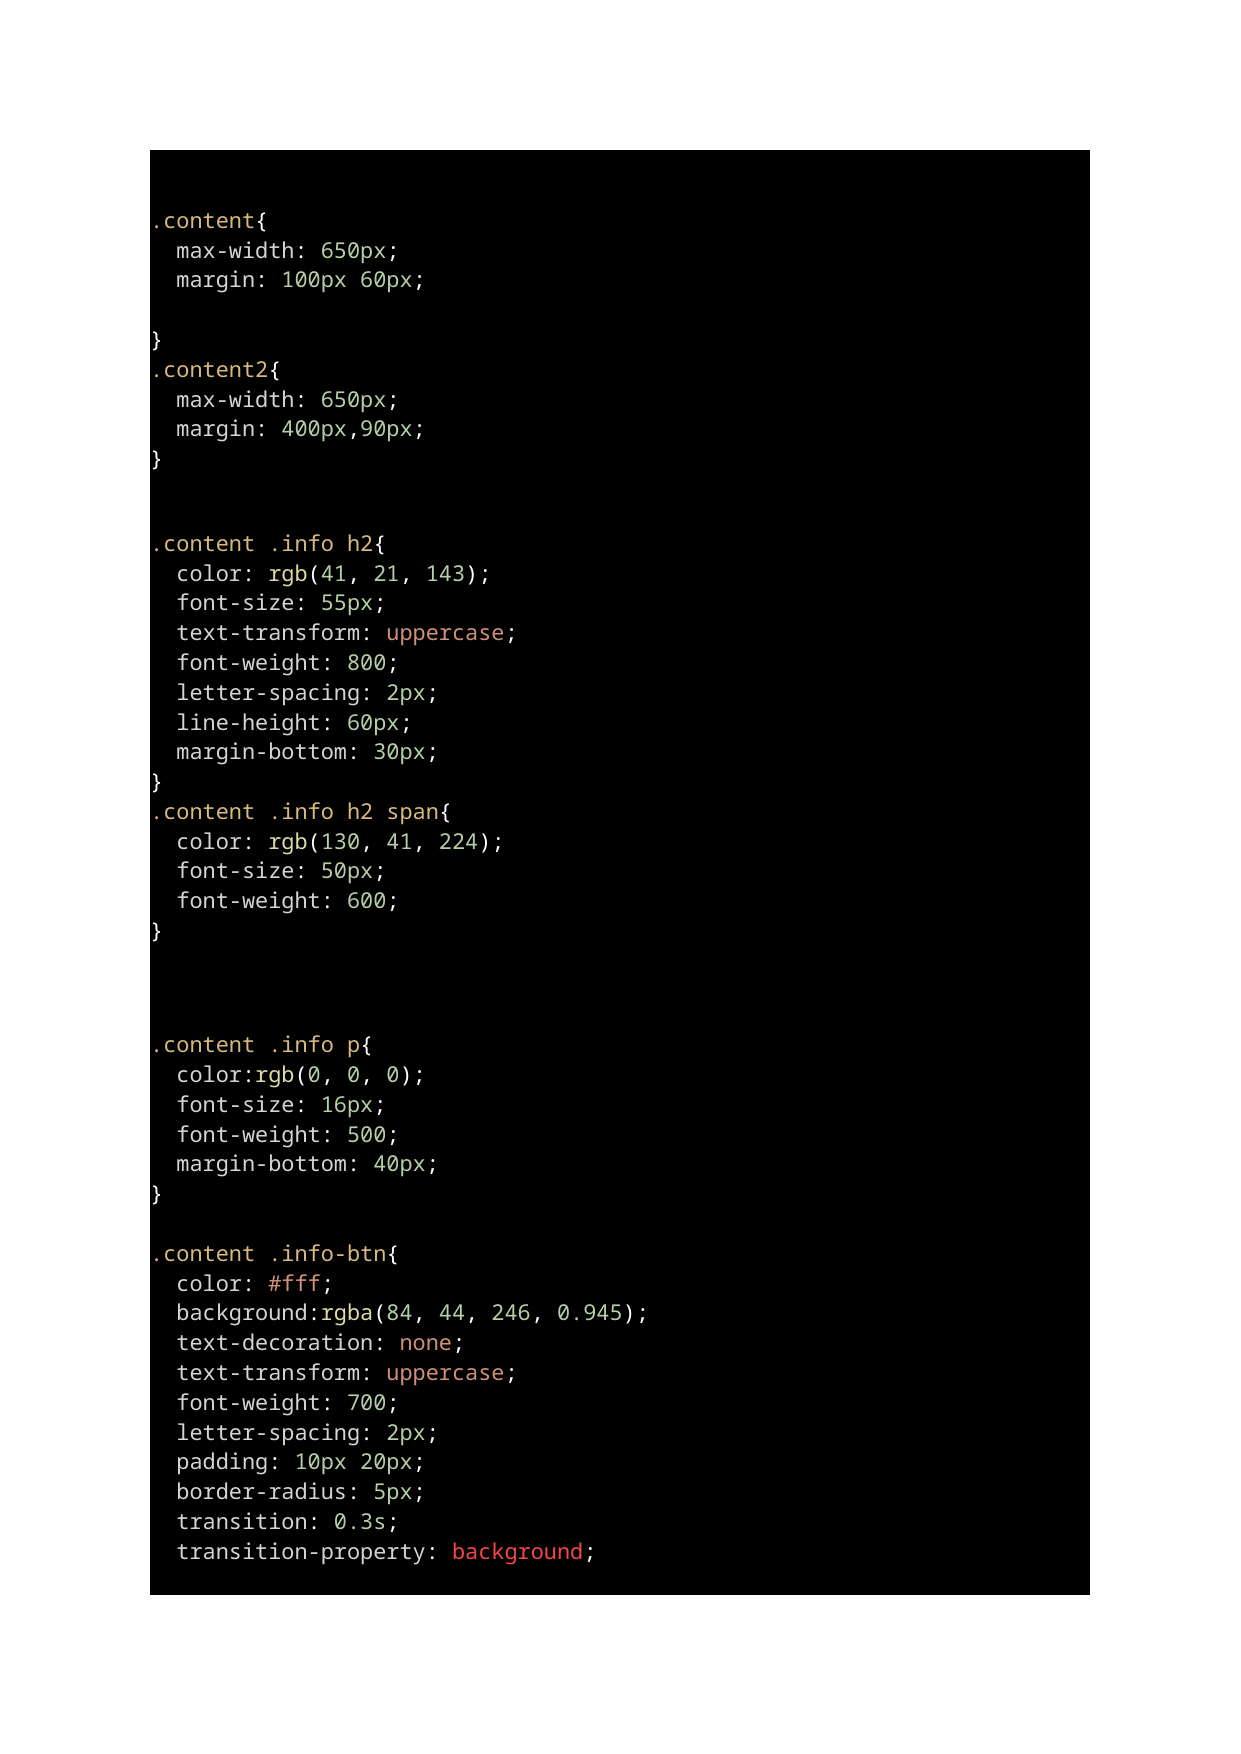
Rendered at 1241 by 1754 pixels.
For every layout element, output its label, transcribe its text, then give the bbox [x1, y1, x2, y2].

text transition: 0.3s; [150, 1506, 1090, 1536]
text margin: 100px 60px; [150, 264, 1090, 294]
text } [150, 324, 1090, 354]
text } [150, 766, 1090, 796]
text letter-spacing: 2px; [150, 1417, 1090, 1446]
text .content .info p{ [150, 1029, 1090, 1059]
text } [150, 1178, 1090, 1208]
text margin-bottom: 30px; [150, 736, 1090, 766]
text text-transform: uppercase; [150, 617, 1090, 647]
text .content2{ [150, 354, 1090, 383]
text color: rgb(130, 41, 224); [150, 826, 1090, 855]
text font-size: 55px; [150, 587, 1090, 617]
text font-weight: 600; [150, 885, 1090, 915]
text background:rgba(84, 44, 246, 0.945); [150, 1297, 1090, 1327]
text font-size: 16px; [150, 1089, 1090, 1119]
text border-radius: 5px; [150, 1476, 1090, 1506]
text font-weight: 800; [150, 647, 1090, 677]
text transition-property: background; [150, 1536, 1090, 1566]
text line-height: 60px; [150, 706, 1090, 736]
text font-size: 50px; [150, 855, 1090, 885]
text .content{ [150, 205, 1090, 234]
text color: rgb(41, 21, 143); [150, 557, 1090, 587]
text letter-spacing: 2px; [150, 677, 1090, 706]
text max-width: 650px; [150, 383, 1090, 413]
text text-decoration: none; [150, 1327, 1090, 1357]
text margin-bottom: 40px; [150, 1148, 1090, 1178]
text text-transform: uppercase; [150, 1357, 1090, 1387]
text .content .info h2 span{ [150, 796, 1090, 826]
text margin: 400px,90px; [150, 413, 1090, 443]
text font-weight: 500; [150, 1119, 1090, 1148]
text } [150, 443, 1090, 473]
text .content .info-btn{ [150, 1238, 1090, 1268]
text .content .info h2{ [150, 528, 1090, 557]
text font-weight: 700; [150, 1387, 1090, 1417]
text } [150, 915, 1090, 945]
text max-width: 650px; [150, 234, 1090, 264]
text padding: 10px 20px; [150, 1446, 1090, 1476]
text color:rgb(0, 0, 0); [150, 1059, 1090, 1089]
text color: #fff; [150, 1268, 1090, 1297]
